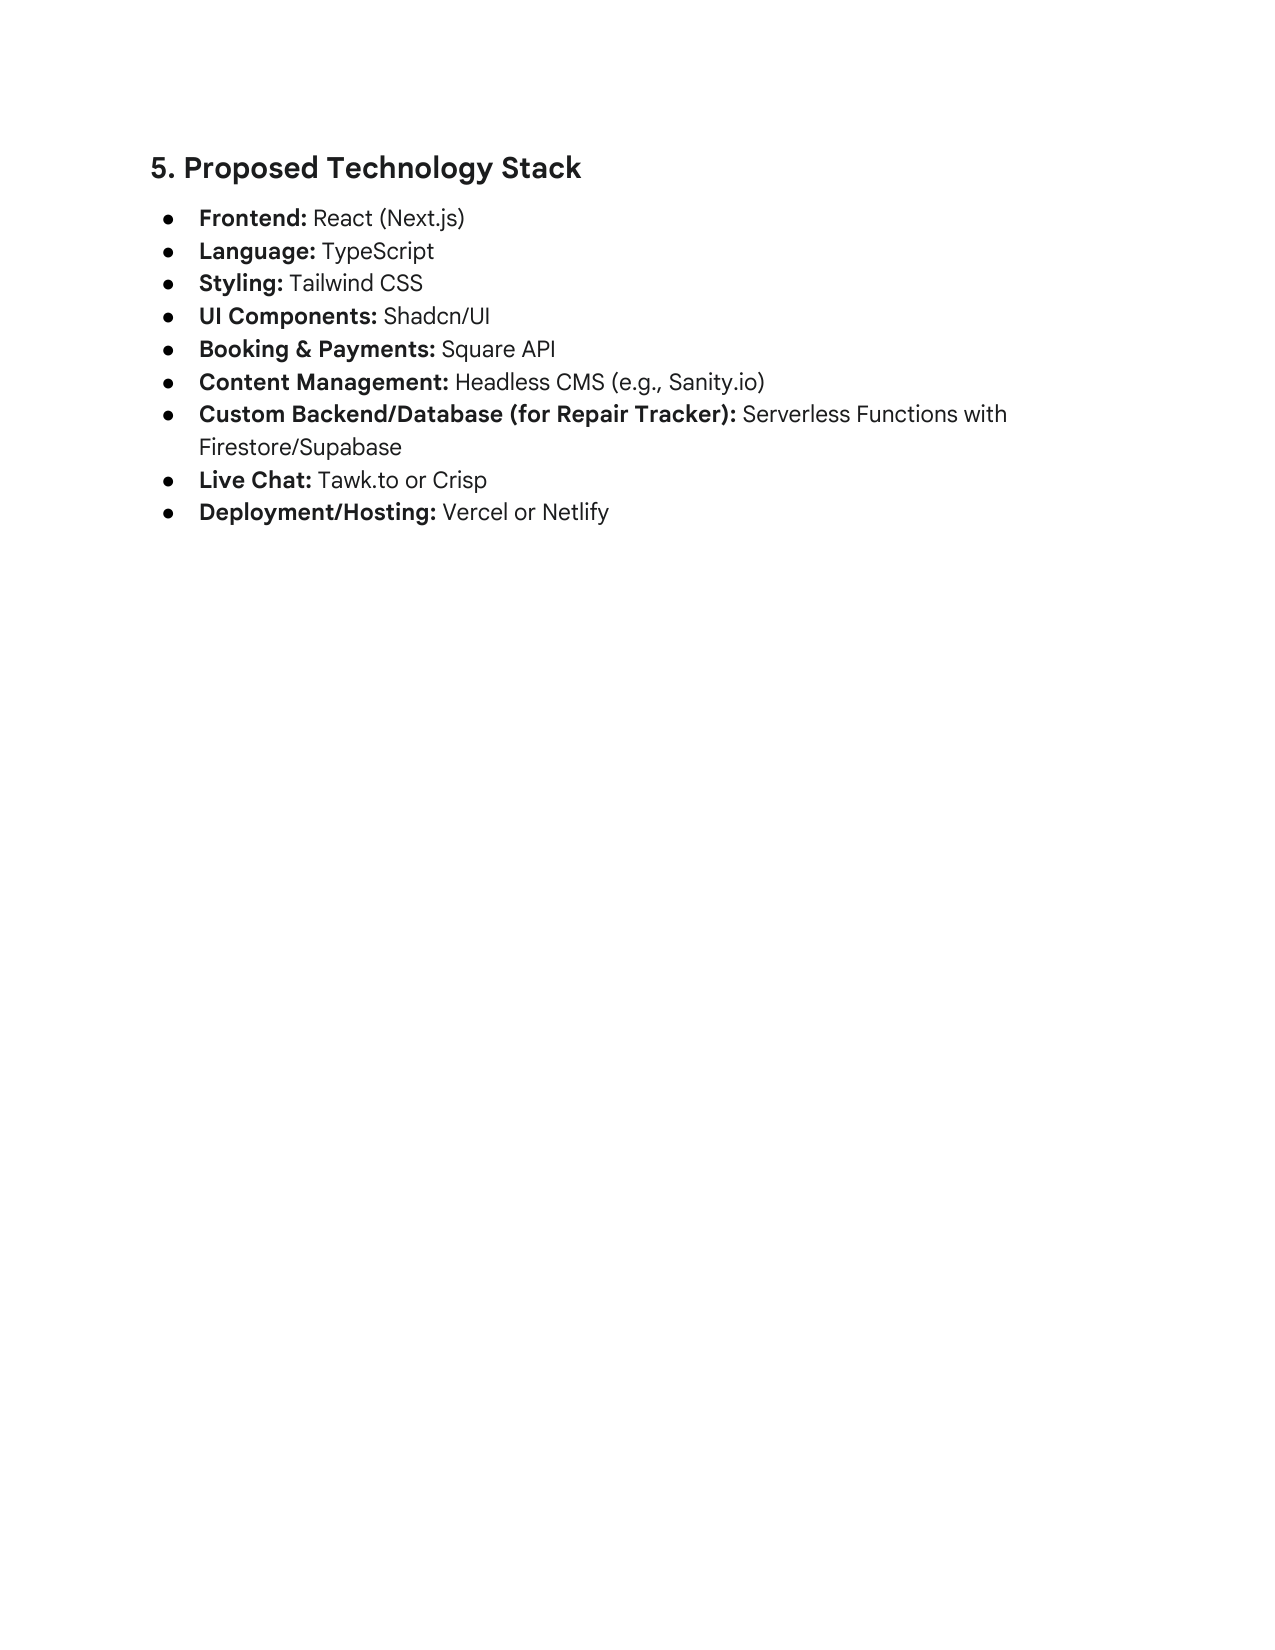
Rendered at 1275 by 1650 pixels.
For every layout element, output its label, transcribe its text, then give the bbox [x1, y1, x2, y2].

list Deployment/Hosting: Vercel or Netlify [161, 498, 1125, 527]
subtitle 5. Proposed Technology Stack [150, 150, 1125, 187]
list Language: TypeScript [161, 237, 1125, 266]
list Live Chat: Tawk.to or Crisp [161, 466, 1125, 494]
list Booking & Payments: Square API [161, 335, 1125, 364]
list Custom Backend/Database (for Repair Tracker): Serverless Functions with Firestore/Supabase [161, 400, 1125, 462]
list Styling: Tailwind CSS [161, 269, 1125, 298]
list Frontend: React (Next.js) [161, 204, 1125, 233]
list UI Components: Shadcn/UI [161, 302, 1125, 331]
list Content Management: Headless CMS (e.g., Sanity.io) [161, 368, 1125, 396]
